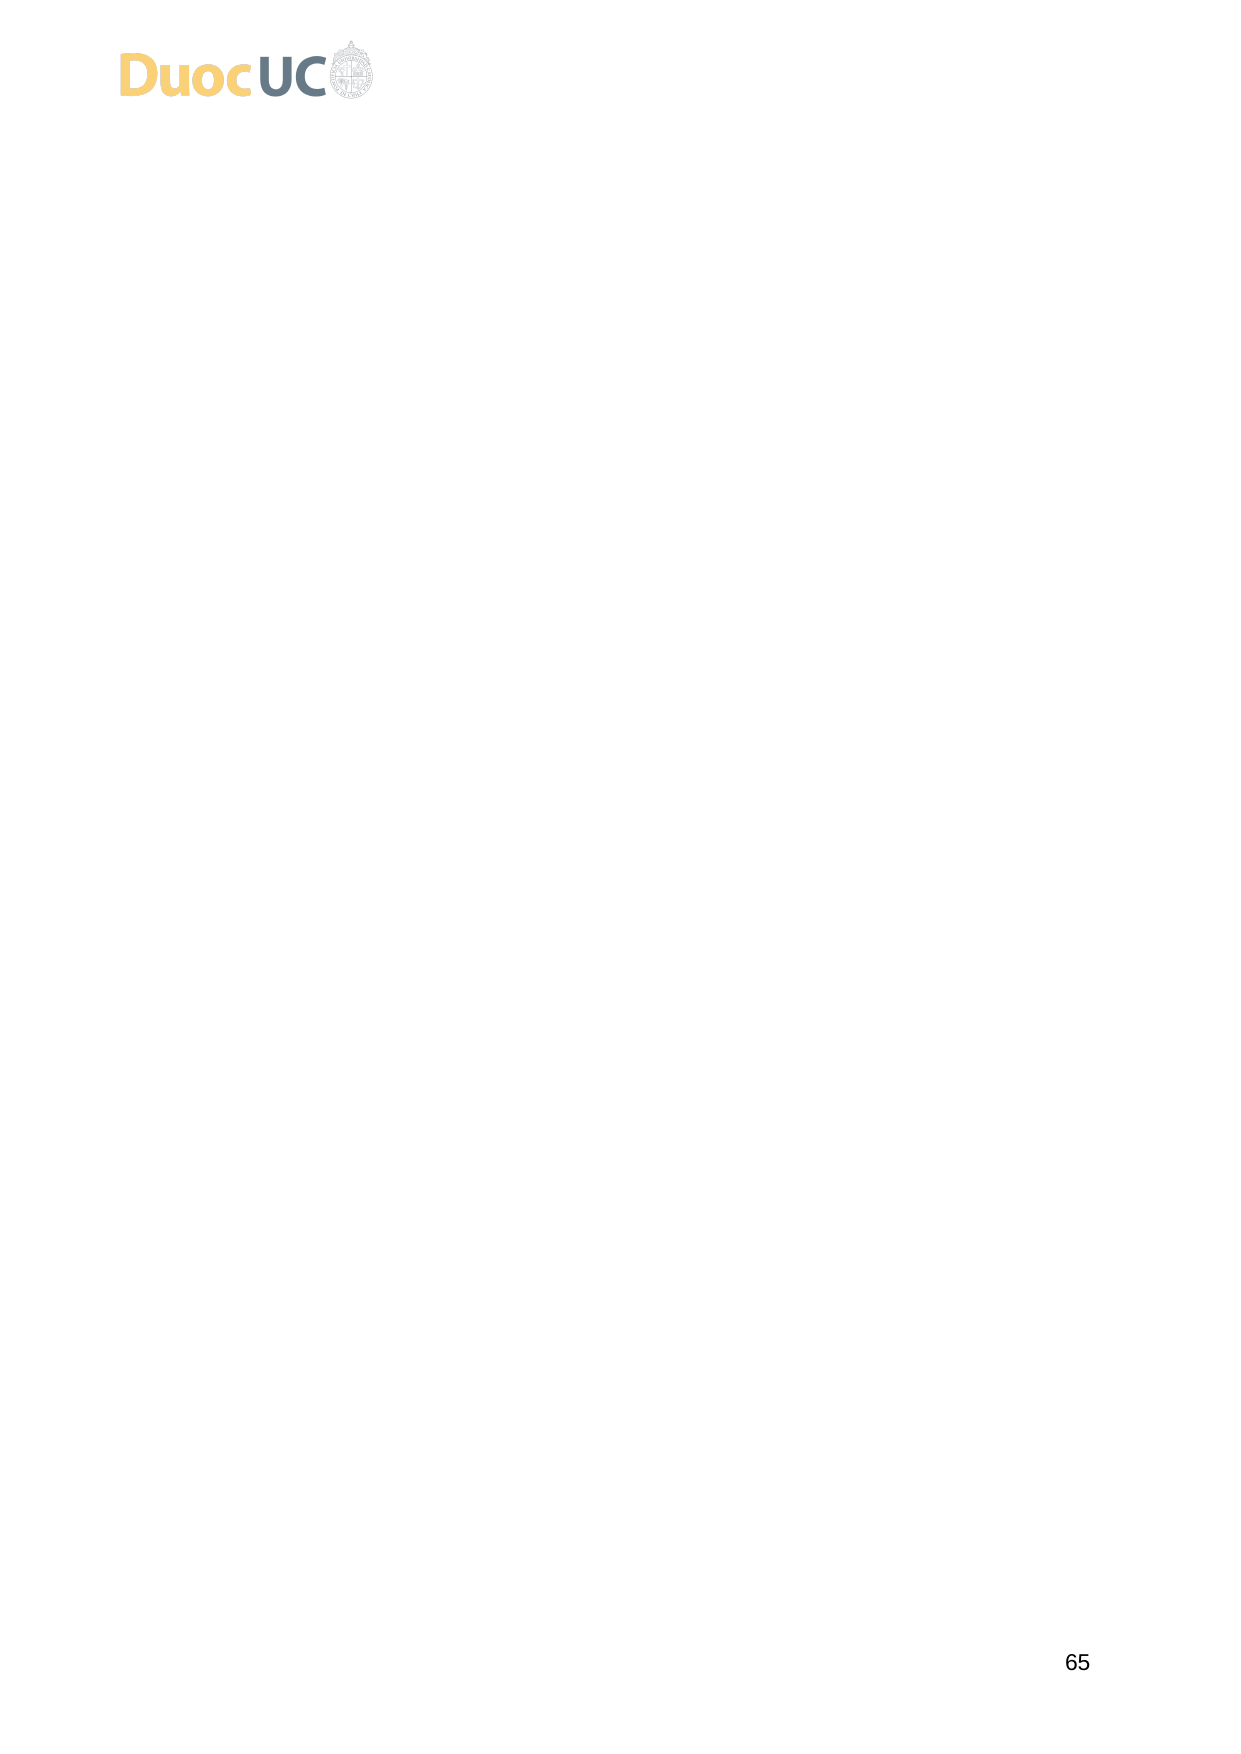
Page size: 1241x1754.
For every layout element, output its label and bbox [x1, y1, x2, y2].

picture [117, 37, 376, 102]
